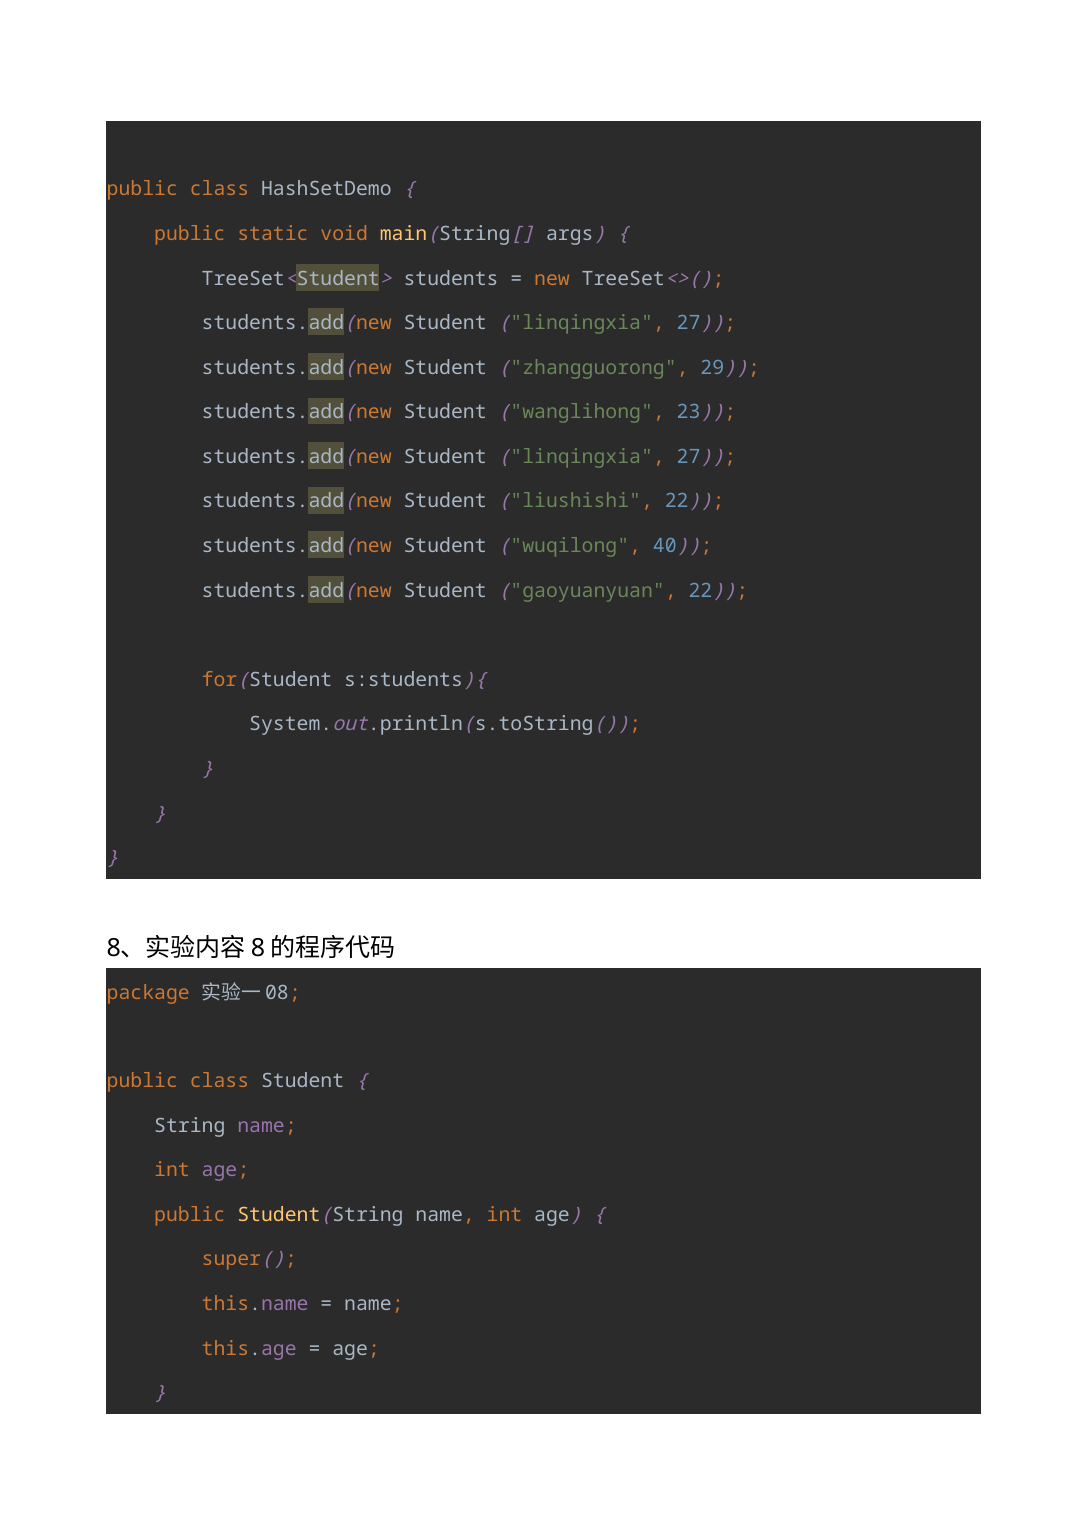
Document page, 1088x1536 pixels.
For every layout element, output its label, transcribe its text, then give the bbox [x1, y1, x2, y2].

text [106, 121, 981, 879]
text 8、实验内容8的程序代码 [106, 924, 981, 968]
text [106, 968, 981, 1414]
